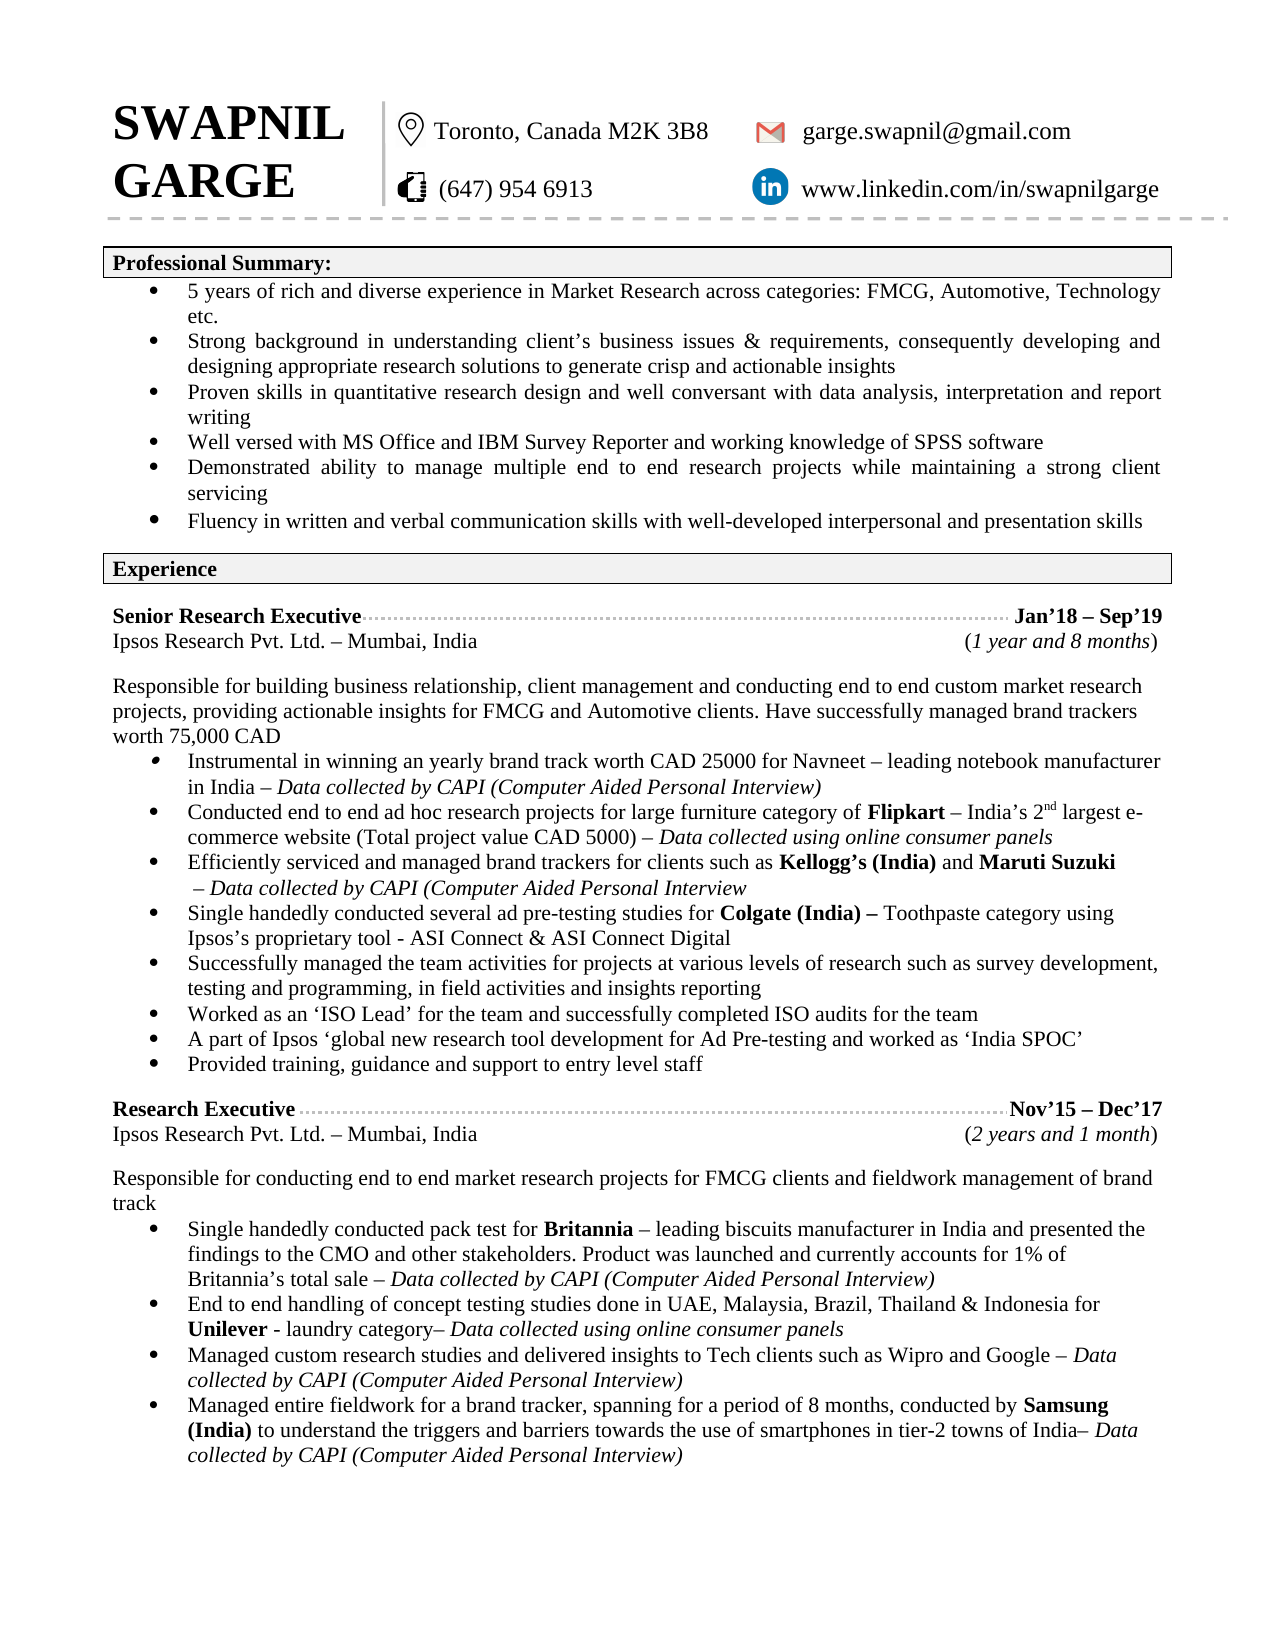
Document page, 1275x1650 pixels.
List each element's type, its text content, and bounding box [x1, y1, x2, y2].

list Managed entire fieldwork for a brand tracker, spanning for a period of 8 months, conducted by Samsung (India) to understand the triggers and barriers towards the use of smartphones in tier-2 towns of India– Data collected by CAPI (Computer Aided Personal Interview) [150, 1392, 1162, 1468]
list Demonstrated ability to manage multiple end to end research projects while maintaining a strong client servicing [150, 454, 1162, 505]
picture [752, 193, 764, 205]
picture [752, 114, 789, 151]
picture [395, 112, 427, 148]
text Experience [104, 554, 1171, 583]
text Professional Summary: [104, 248, 1171, 277]
list Instrumental in winning an yearly brand track worth CAD 25000 for Navneet – leading notebook manufacturer in India – Data collected by CAPI (Computer Aided Personal Interview) [150, 748, 1162, 799]
picture [777, 168, 789, 180]
list Well versed with MS Office and IBM Survey Reporter and working knowledge of SPSS software [150, 429, 1162, 454]
text – Data collected by CAPI (Computer Aided Personal Interview [187, 874, 1162, 900]
list 5 years of rich and diverse experience in Market Research across categories: FMCG, Automotive, Technology etc. [150, 278, 1162, 328]
list Conducted end to end ad hoc research projects for large furniture category of Flipkart – India’s 2nd largest e-commerce website (Total project value CAD 5000) – Data collected using online consumer panels [150, 799, 1162, 849]
list Strong background in understanding client’s business issues & requirements, consequently developing and designing appropriate research solutions to generate crisp and actionable insights [150, 328, 1162, 379]
text Responsible for building business relationship, client management and conducting end to end custom market research projects, providing actionable insights for FMCG and Automotive clients. Have successfully managed brand trackers worth 75,000 CAD [112, 673, 1162, 748]
list Provided training, guidance and support to entry level staff [150, 1051, 1162, 1076]
list End to end handling of concept testing studies done in UAE, Malaysia, Brazil, Thailand & Indonesia for Unilever - laundry category– Data collected using online consumer panels [150, 1291, 1162, 1342]
text Research Executive Nov’15 – Dec’17 [112, 1096, 1162, 1121]
text Ipsos Research Pvt. Ltd. – Mumbai, India (2 years and 1 month) [112, 1121, 1162, 1146]
list Single handedly conducted pack test for Britannia – leading biscuits manufacturer in India and presented the findings to the CMO and other stakeholders. Product was launched and currently accounts for 1% of Britannia’s total sale – Data collected by CAPI (Computer Aided Personal Interview) [150, 1216, 1162, 1291]
list Fluency in written and verbal communication skills with well-developed interpersonal and presentation skills [150, 505, 1162, 533]
picture [769, 183, 781, 195]
picture [397, 172, 427, 202]
picture [752, 168, 764, 180]
list Worked as an ‘ISO Lead’ for the team and successfully completed ISO audits for the team [150, 1001, 1162, 1026]
text GARGE (647) 954 6913 www.linkedin.com/in/swapnilgarge [112, 151, 1162, 208]
list Successfully managed the team activities for projects at various levels of research such as survey development, testing and programming, in field activities and insights reporting [150, 950, 1162, 1001]
list Proven skills in quantitative research design and well conversant with data analysis, interpretation and report writing [150, 379, 1162, 429]
text Responsible for conducting end to end market research projects for FMCG clients and fieldwork management of brand track [112, 1165, 1162, 1216]
list Single handedly conducted several ad pre-testing studies for Colgate (India) – Toothpaste category using Ipsos’s proprietary tool - ASI Connect & ASI Connect Digital [150, 900, 1162, 950]
picture [778, 194, 789, 205]
text Ipsos Research Pvt. Ltd. – Mumbai, India (1 year and 8 months) [112, 628, 1162, 654]
text Senior Research Executive Jan’18 – Sep’19 [112, 603, 1162, 628]
list Efficiently serviced and managed brand trackers for clients such as Kellogg’s (India) and Maruti Suzuki [150, 849, 1162, 874]
list Managed custom research studies and delivered insights to Tech clients such as Wipro and Google – Data collected by CAPI (Computer Aided Personal Interview) [150, 1342, 1162, 1392]
list A part of Ipsos ‘global new research tool development for Ad Pre-testing and worked as ‘India SPOC’ [150, 1026, 1162, 1051]
text SWAPNIL Toronto, Canada M2K 3B8 garge.swapnil@gmail.com [112, 93, 1162, 151]
